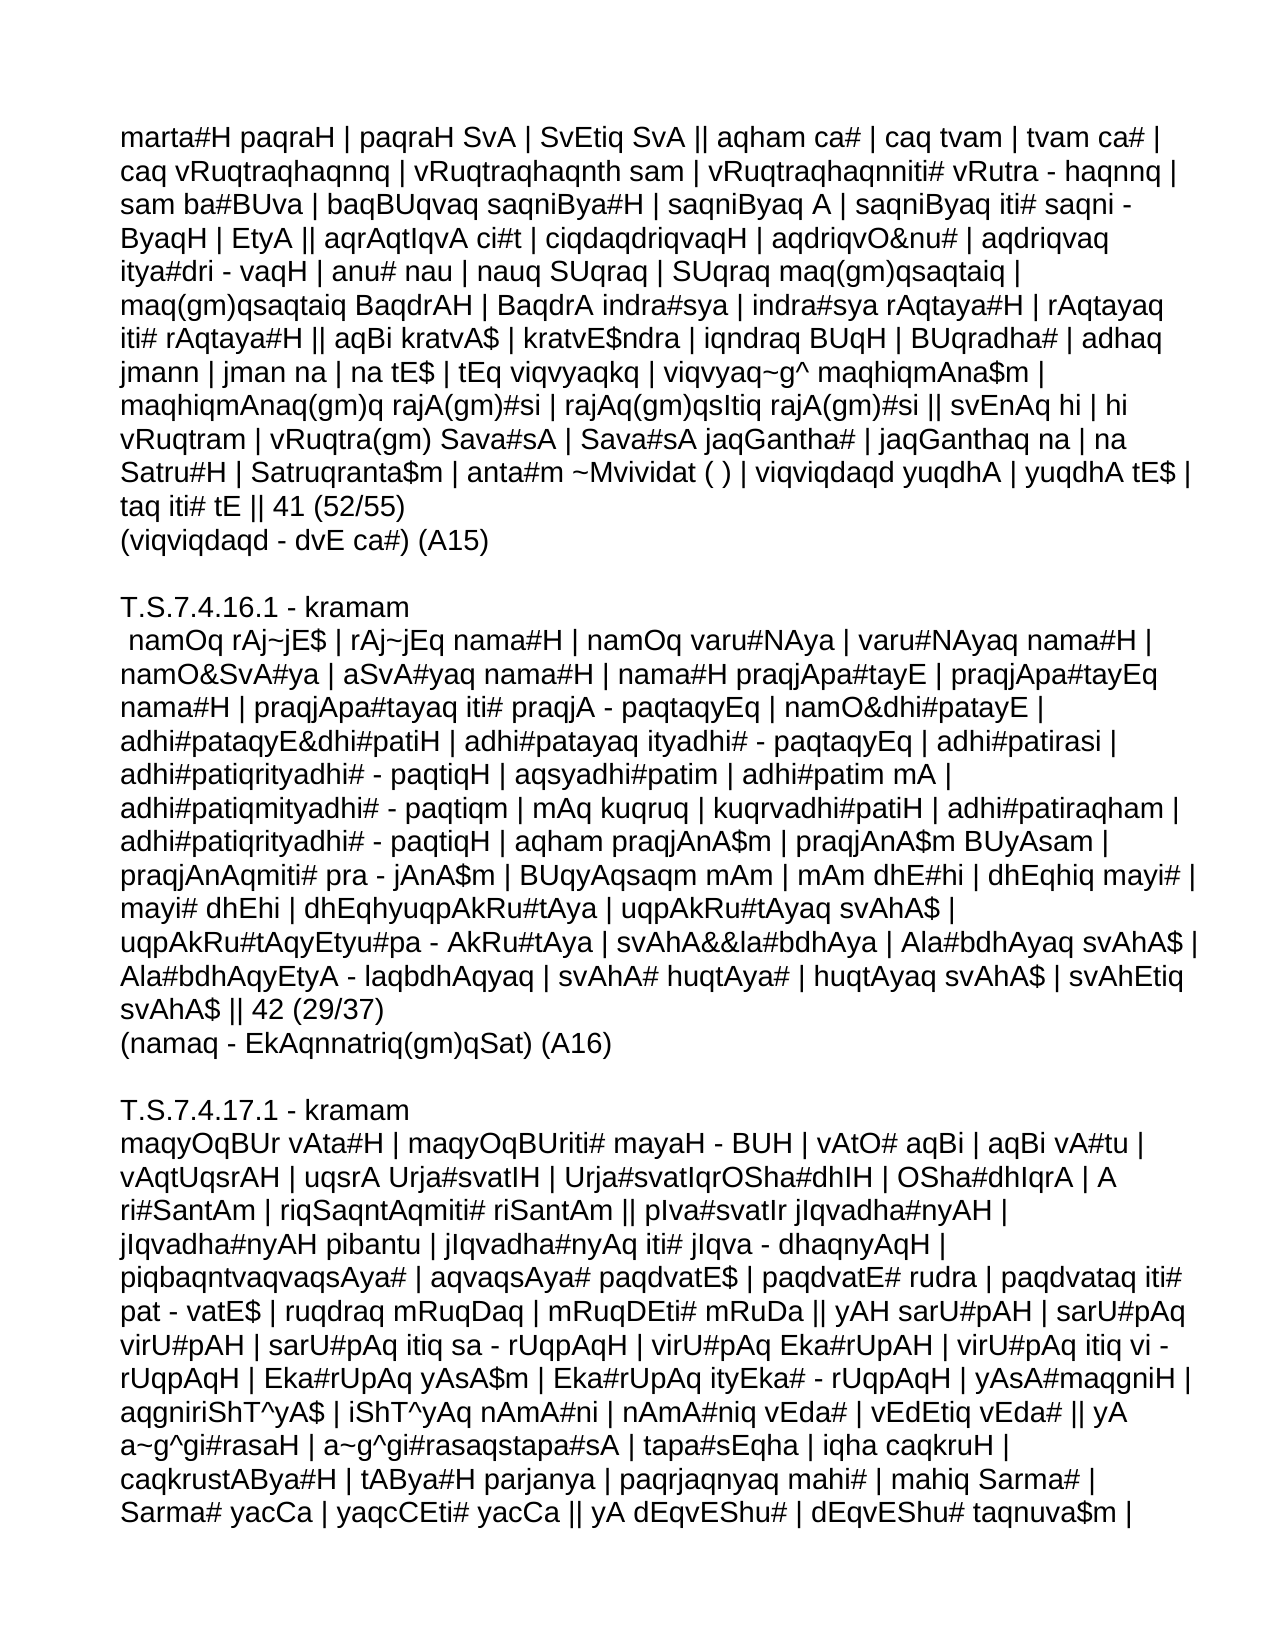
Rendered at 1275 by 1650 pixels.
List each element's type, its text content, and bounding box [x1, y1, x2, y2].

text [120, 1126, 1200, 1529]
text T.S.7.4.16.1 - kramam [120, 589, 1200, 623]
text namOq rAj~jE$ | rAj~jEq nama#H | namOq varu#NAya | varu#NAyaq nama#H | namO&SvA#ya | aSvA#yaq nama#H | nama#H praqjApa#tayE | praqjApa#tayEq nama#H | praqjApa#tayaq iti# praqjA - paqtaqyEq | namO&dhi#patayE | adhi#pataqyE&dhi#patiH | adhi#patayaq ityadhi# - paqtaqyEq | adhi#patirasi | adhi#patiqrityadhi# - paqtiqH | aqsyadhi#patim | adhi#patim mA | adhi#patiqmityadhi# - paqtiqm | mAq kuqruq | kuqrvadhi#patiH | adhi#patiraqham | adhi#patiqrityadhi# - paqtiqH | aqham praqjAnA$m | praqjAnA$m BUyAsam | praqjAnAqmiti# pra - jAnA$m | BUqyAqsaqm mAm | mAm dhE#hi | dhEqhiq mayi# | mayi# dhEhi | dhEqhyuqpAkRu#tAya | uqpAkRu#tAyaq svAhA$ | uqpAkRu#tAqyEtyu#pa - AkRu#tAya | svAhA&&la#bdhAya | Ala#bdhAyaq svAhA$ | Ala#bdhAqyEtyA - laqbdhAqyaq | svAhA# huqtAya# | huqtAyaq svAhA$ | svAhEtiq svAhA$ || 42 (29/37) [120, 623, 1200, 1026]
text (namaq - EkAqnnatriq(gm)qSat) (A16) [120, 1026, 1200, 1059]
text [120, 120, 1200, 522]
text T.S.7.4.17.1 - kramam [120, 1093, 1200, 1126]
text (viqviqdaqd - dvE ca#) (A15) [120, 522, 1200, 556]
